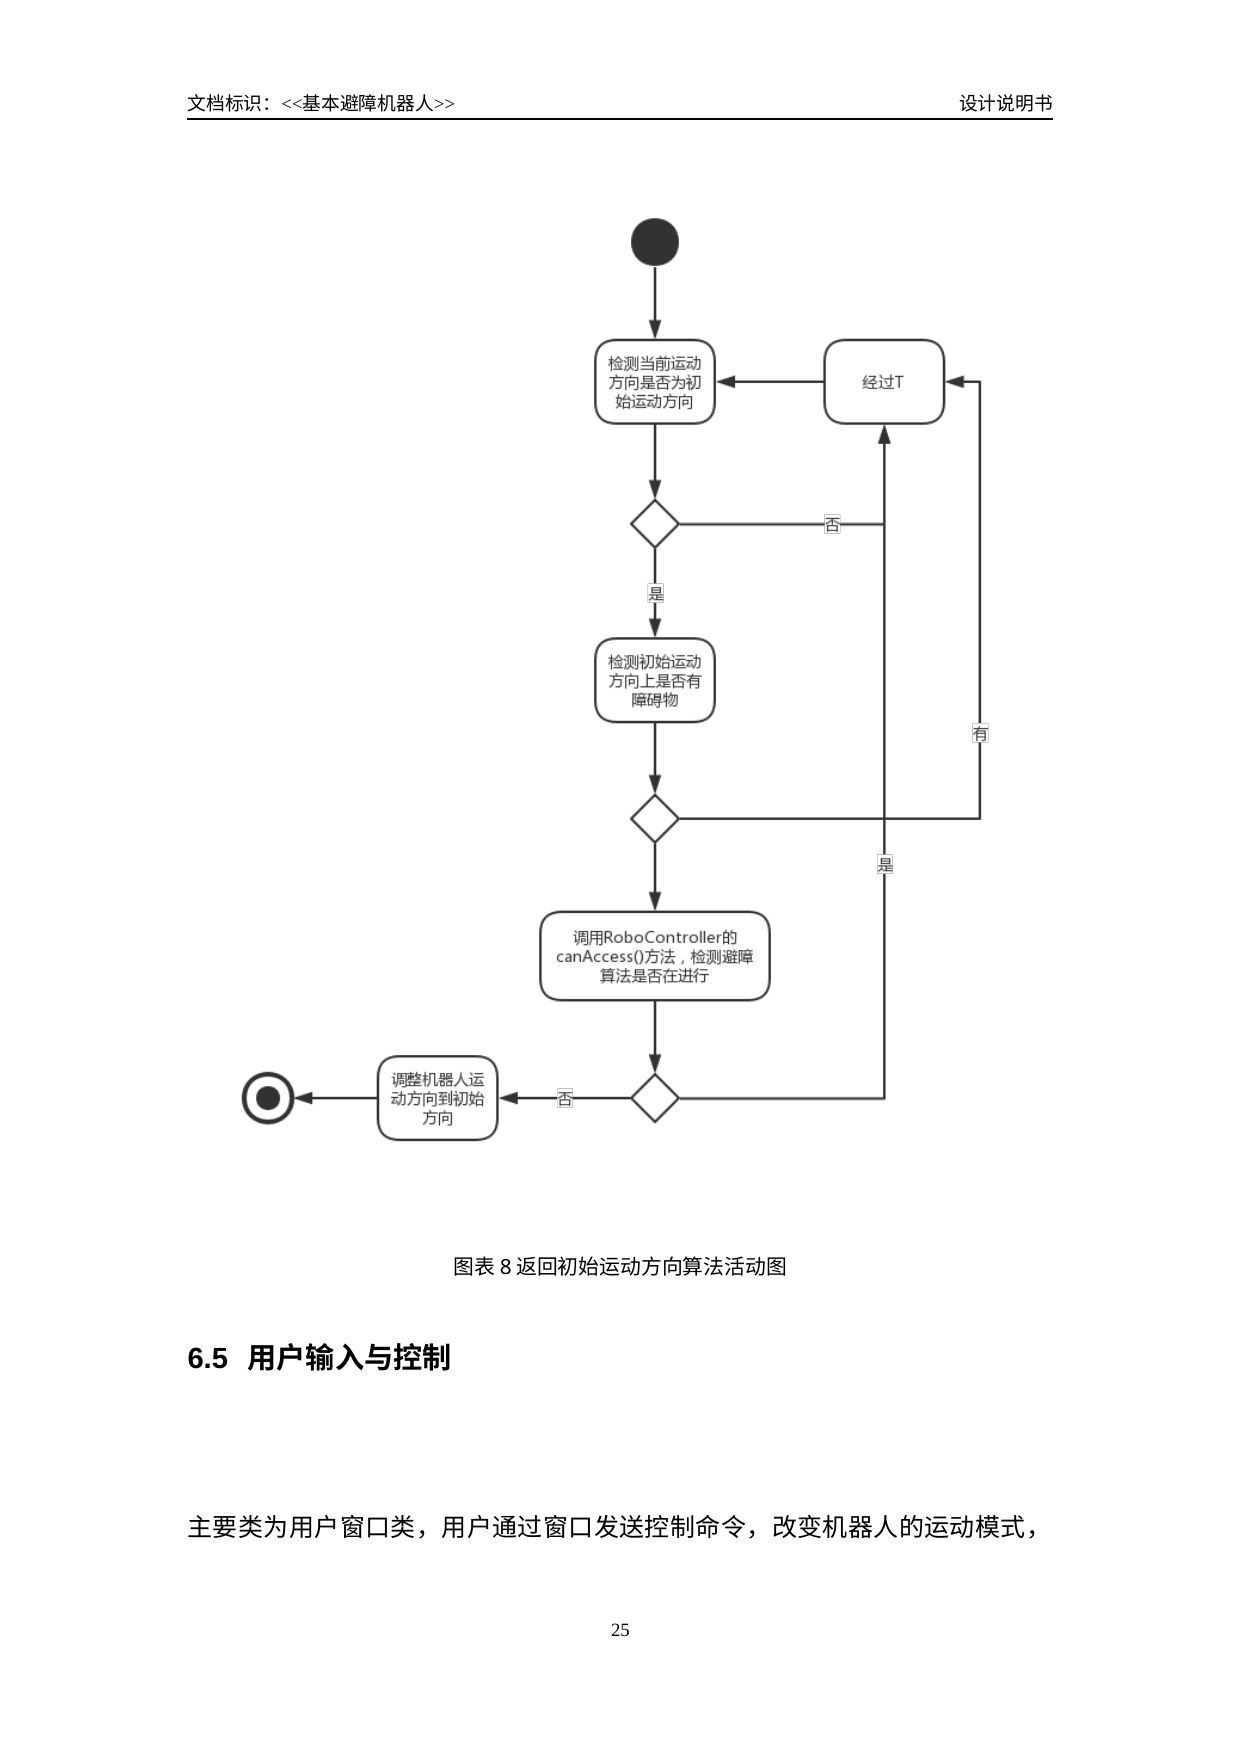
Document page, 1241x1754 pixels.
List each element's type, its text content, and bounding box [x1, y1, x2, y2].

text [187, 1493, 1053, 1558]
subtitle 用户输入与控制 [187, 1323, 1053, 1388]
text 图表 8 返回初始运动方向算法活动图 [187, 1249, 1053, 1281]
picture [187, 162, 1053, 1214]
